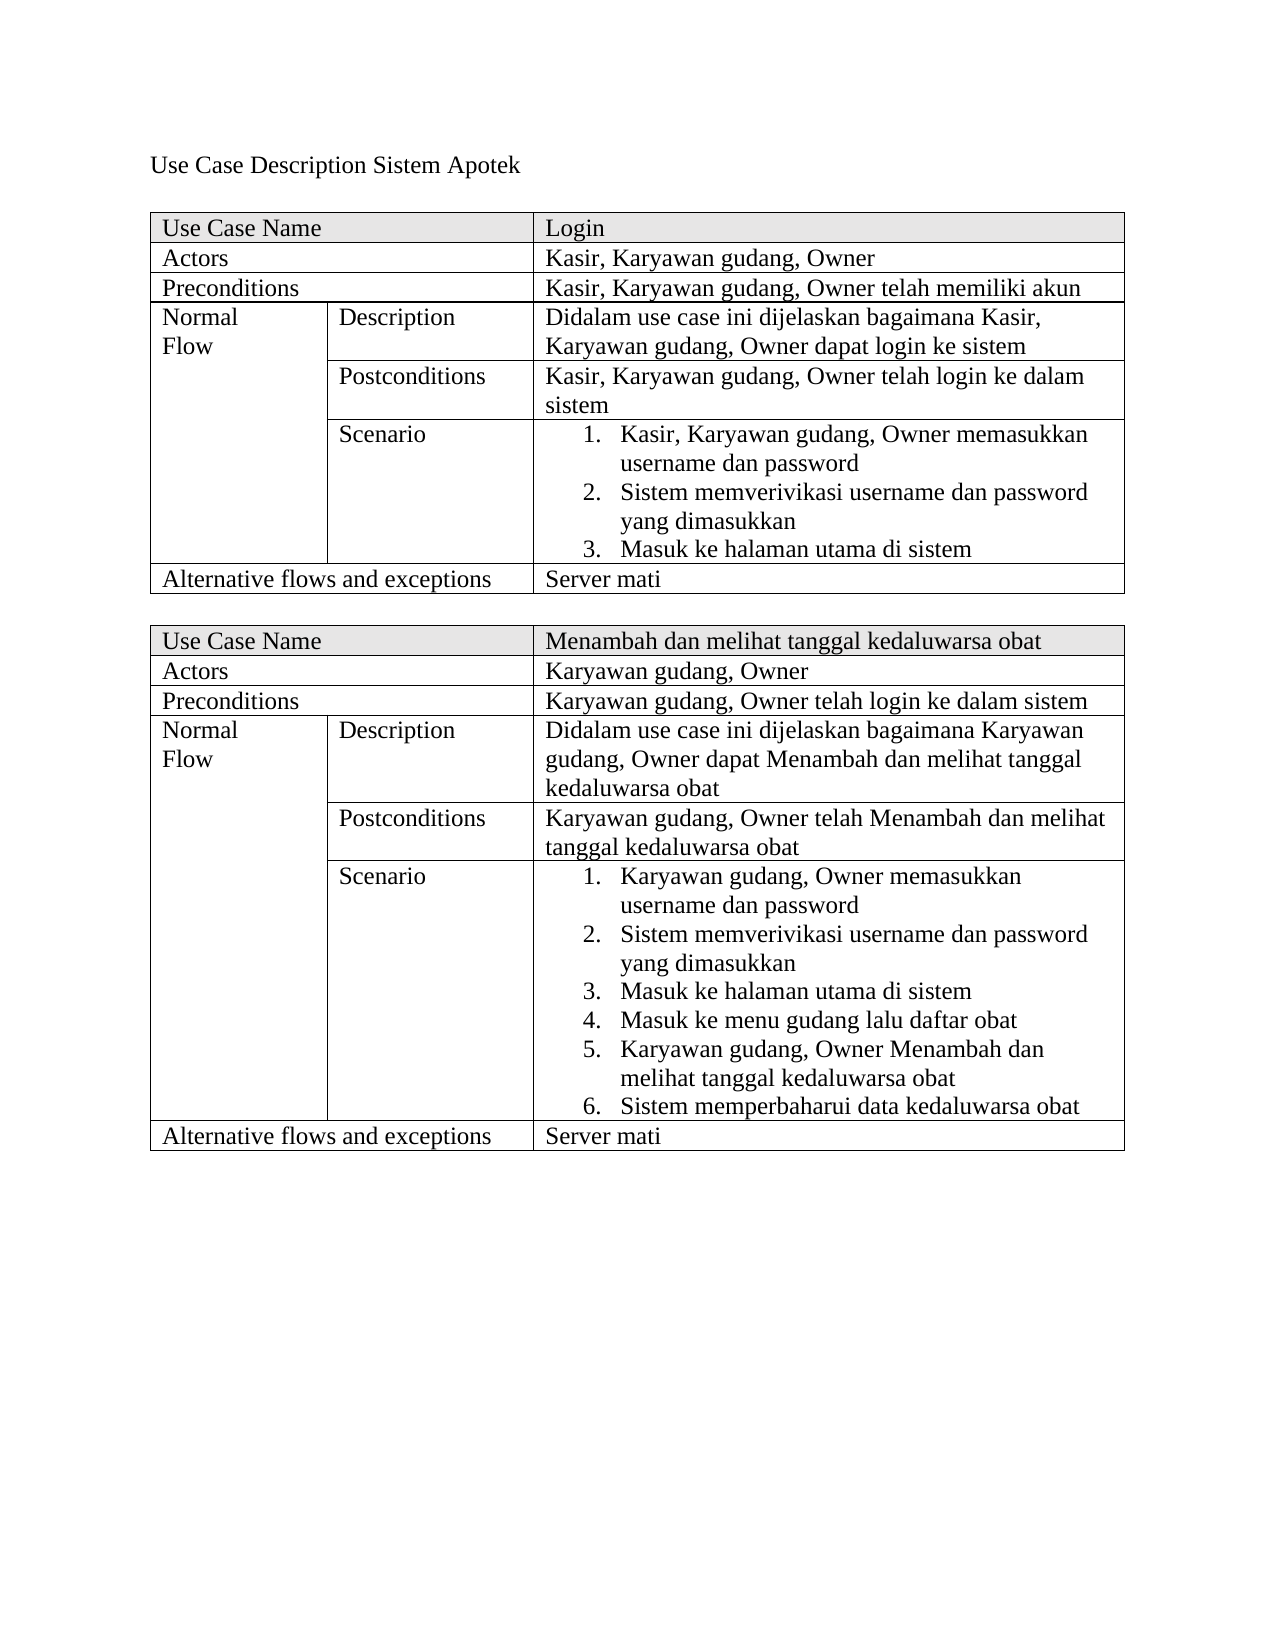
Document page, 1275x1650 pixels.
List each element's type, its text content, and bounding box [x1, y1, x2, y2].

table_cell Alternative flows and exceptions [151, 1121, 533, 1150]
table_cell Kasir, Karyawan gudang, Owner memasukkan username dan password Sistem memverivikasi username dan password yang dimasukkan Masuk ke halaman utama di sistem [534, 420, 1124, 563]
table_header Use Case Name [151, 213, 533, 242]
table_cell Didalam use case ini dijelaskan bagaimana Kasir, Karyawan gudang, Owner dapat login ke sistem [534, 303, 1124, 360]
table_cell Scenario [328, 420, 533, 563]
table_cell Alternative flows and exceptions [151, 564, 533, 593]
table_header Menambah dan melihat tanggal kedaluwarsa obat [534, 626, 1124, 655]
table_cell Kasir, Karyawan gudang, Owner [534, 243, 1124, 272]
table_cell Server mati [534, 1121, 1124, 1150]
table_cell Description [328, 303, 533, 360]
table_cell Karyawan gudang, Owner telah login ke dalam sistem [534, 686, 1124, 714]
table_header Use Case Name [151, 626, 533, 655]
table_cell Kasir, Karyawan gudang, Owner telah login ke dalam sistem [534, 361, 1124, 418]
table_cell Normal Flow [151, 303, 327, 563]
table_cell Preconditions [151, 273, 533, 301]
table_cell Didalam use case ini dijelaskan bagaimana Karyawan gudang, Owner dapat Menambah dan melihat tanggal kedaluwarsa obat [534, 716, 1124, 802]
table_cell Postconditions [328, 803, 533, 860]
table_cell Karyawan gudang, Owner telah Menambah dan melihat tanggal kedaluwarsa obat [534, 803, 1124, 860]
table_cell Actors [151, 656, 533, 685]
table_cell Postconditions [328, 361, 533, 418]
table_cell Karyawan gudang, Owner [534, 656, 1124, 685]
table_cell Server mati [534, 564, 1124, 593]
table_cell Description [328, 716, 533, 802]
table_cell Normal Flow [151, 716, 327, 1120]
table_cell Preconditions [151, 686, 533, 714]
table_header Login [534, 213, 1124, 242]
table_cell Actors [151, 243, 533, 272]
table_cell Scenario [328, 861, 533, 1120]
table_cell Kasir, Karyawan gudang, Owner telah memiliki akun [534, 273, 1124, 301]
text Use Case Description Sistem Apotek [150, 150, 1125, 179]
table_cell Karyawan gudang, Owner memasukkan username dan password Sistem memverivikasi username dan password yang dimasukkan Masuk ke halaman utama di sistem Masuk ke menu gudang lalu daftar obat Karyawan gudang, Owner Menambah dan melihat tanggal kedaluwarsa obat Sistem memperbaharui data kedaluwarsa obat [534, 861, 1124, 1120]
